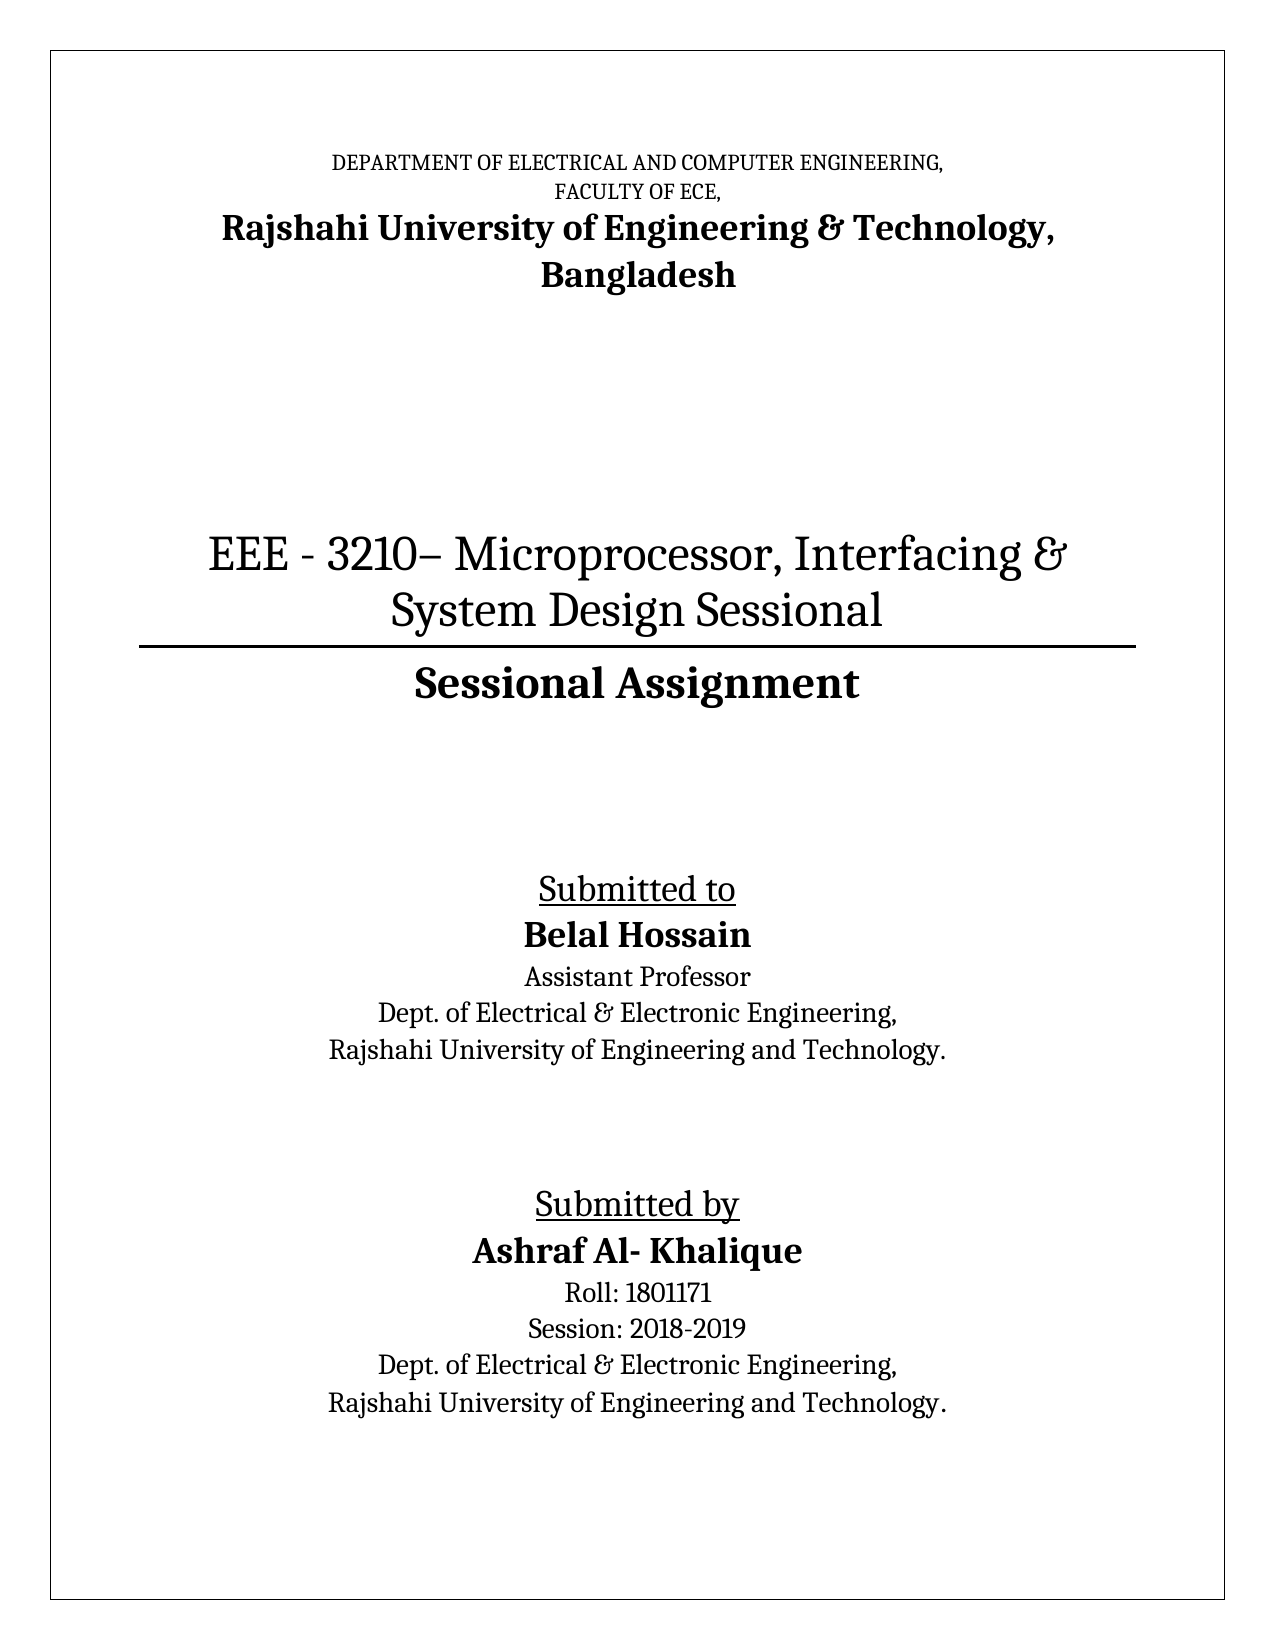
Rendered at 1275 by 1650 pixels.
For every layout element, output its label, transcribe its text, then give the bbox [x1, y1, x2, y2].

text Sessional Assignment [150, 658, 1125, 710]
text Rajshahi University of Engineering & Technology, Bangladesh [150, 207, 1127, 297]
text Submitted by [150, 1183, 1125, 1226]
text Dept. of Electrical & Electronic Engineering, [150, 997, 1125, 1030]
text Session: 2018-2019 [150, 1312, 1125, 1346]
text DEPARTMENT OF ELECTRICAL AND COMPUTER ENGINEERING, [150, 150, 1125, 176]
text FACULTY OF ECE, [150, 178, 1125, 205]
text Dept. of Electrical & Electronic Engineering, [150, 1348, 1125, 1382]
text Assistant Professor [150, 961, 1125, 994]
text Roll: 1801171 [150, 1276, 1125, 1309]
text Rajshahi University of Engineering and Technology. [150, 1033, 1125, 1066]
text Rajshahi University of Engineering and Technology. [150, 1384, 1125, 1420]
text Ashraf Al- Khalique [150, 1229, 1125, 1272]
text EEE - 3210– Microprocessor, Interfacing & System Design Sessional [198, 525, 1077, 639]
text Belal Hossain [150, 914, 1125, 957]
text Submitted to [150, 867, 1125, 911]
